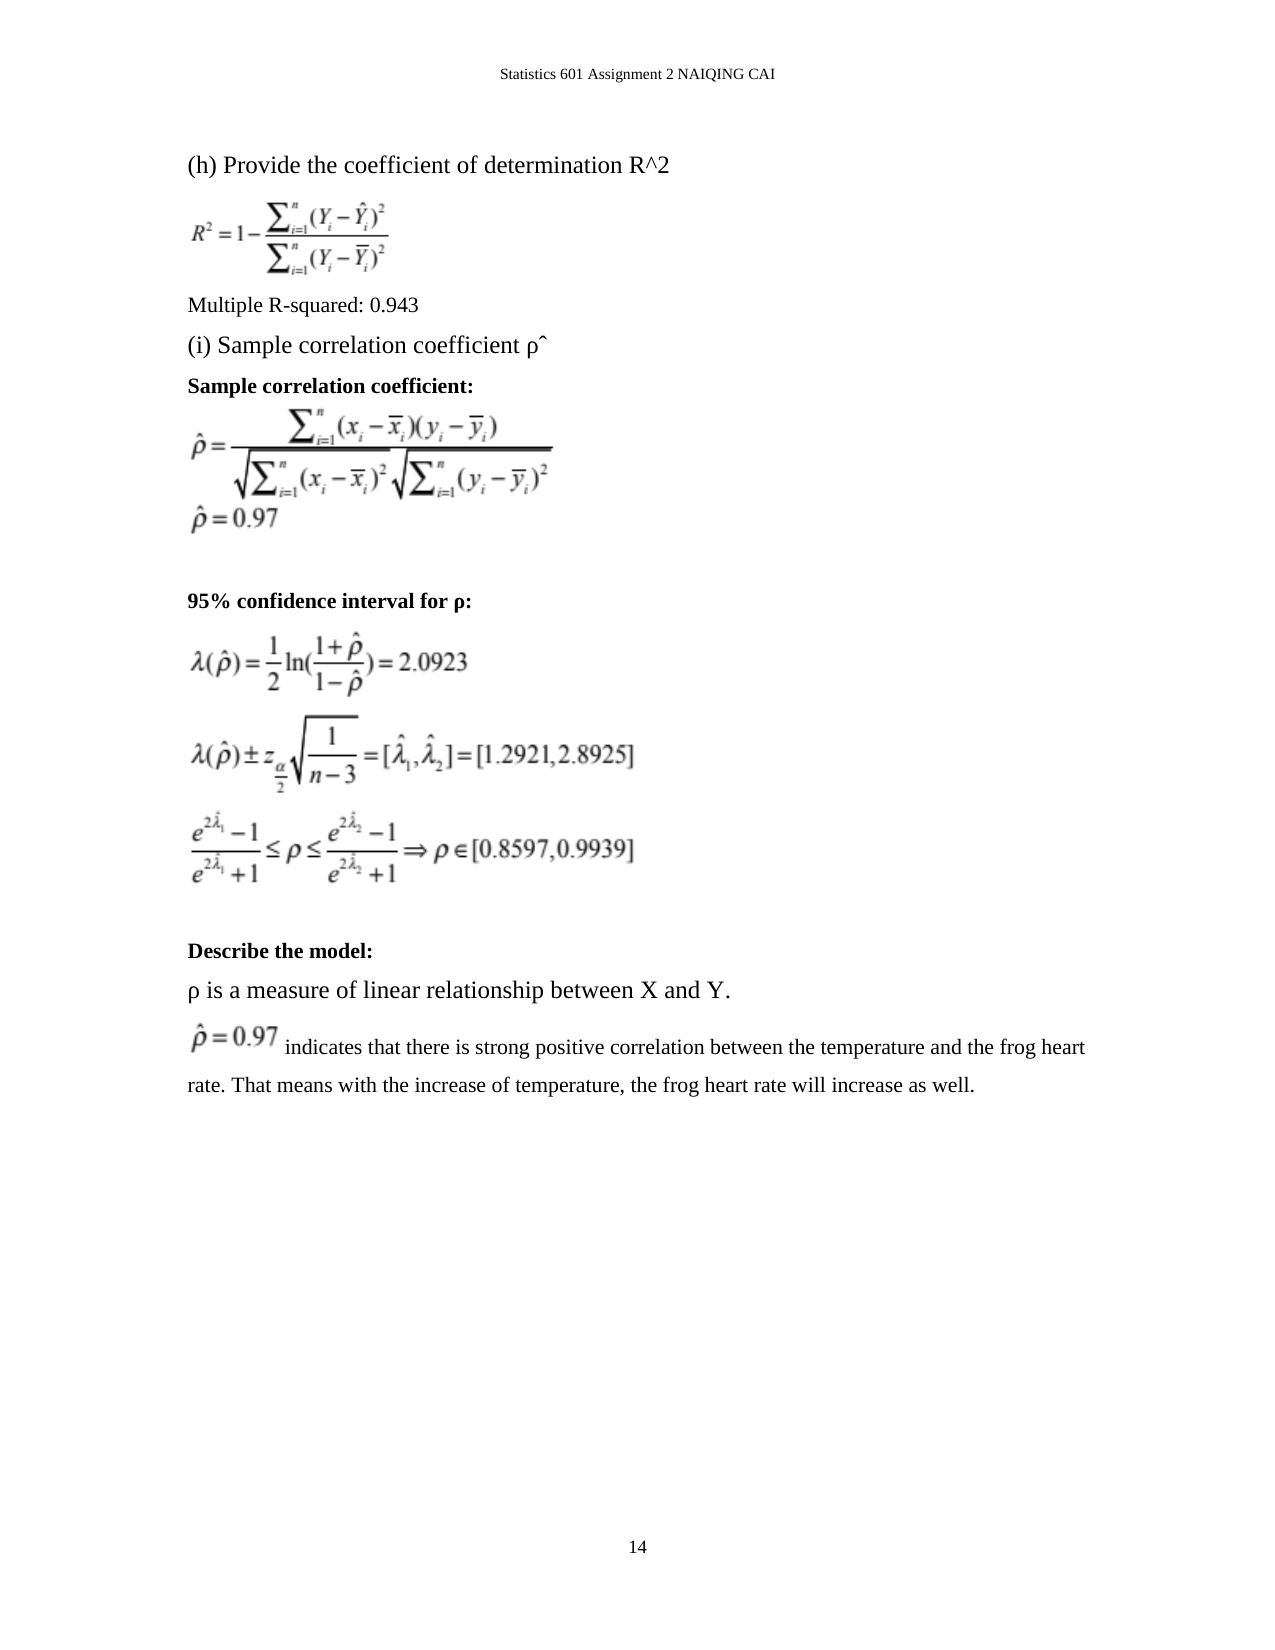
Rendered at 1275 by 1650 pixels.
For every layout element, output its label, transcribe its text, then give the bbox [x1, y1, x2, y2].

text indicates that there is strong positive correlation between the temperature and the frog heart rate. That means with the increase of temperature, the frog heart rate will increase as well. [187, 1019, 1087, 1097]
text (i) Sample correlation coefficient ρˆ [187, 330, 1087, 358]
text Sample correlation coefficient: [187, 373, 1087, 398]
text Multiple R-squared: 0.943 [187, 292, 1087, 317]
text Describe the model: [187, 938, 1087, 963]
text (h) Provide the coefficient of determination R^2 [187, 150, 1087, 179]
text 95% confidence interval for ρ: [187, 588, 1087, 613]
text ρ is a measure of linear relationship between X and Y. [187, 976, 1087, 1004]
